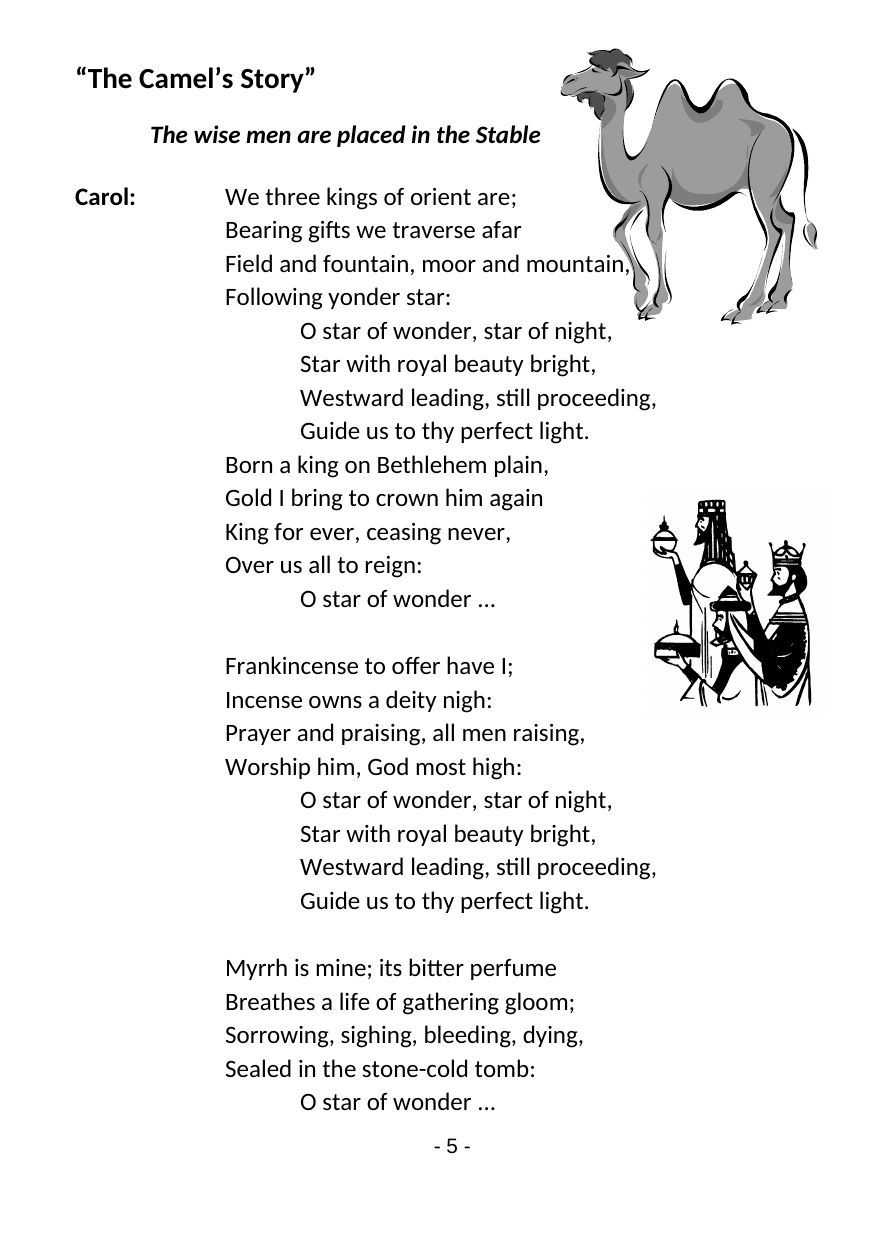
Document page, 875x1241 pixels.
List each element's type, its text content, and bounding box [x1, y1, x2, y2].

text Incense owns a deity nigh: [225, 684, 641, 714]
text Sealed in the stone-cold tomb: [225, 1053, 829, 1083]
text Frankincense to offer have I; [225, 650, 641, 681]
text Guide us to thy perfect light. [225, 415, 829, 446]
text Sorrowing, sighing, bleeding, dying, [225, 1019, 829, 1050]
subtitle The wise men are placed in the Stable [75, 119, 829, 150]
text Worship him, God most high: [225, 751, 829, 781]
text O star of wonder ... [225, 583, 641, 614]
text Field and fountain, moor and mountain, [225, 248, 829, 278]
text Westward leading, still proceeding, [225, 382, 829, 412]
text Carol: We three kings of orient are; [75, 181, 829, 211]
text Star with royal beauty bright, [225, 348, 829, 379]
text Over us all to reign: [225, 549, 641, 580]
text Born a king on Bethlehem plain, [225, 449, 829, 479]
picture [641, 487, 827, 716]
text Breathes a life of gathering gloom; [225, 986, 829, 1016]
text King for ever, ceasing never, [225, 516, 641, 547]
text Myrrh is mine; its bitter perfume [225, 952, 829, 983]
text Following yonder star: [225, 281, 829, 312]
text Westward leading, still proceeding, [225, 851, 829, 882]
text O star of wonder, star of night, [225, 315, 829, 345]
text Star with royal beauty bright, [225, 818, 829, 848]
text Prayer and praising, all men raising, [225, 717, 829, 748]
text O star of wonder ... [225, 1086, 829, 1117]
text Bearing gifts we traverse afar [225, 214, 829, 245]
text Gold I bring to crown him again [225, 482, 829, 513]
text Guide us to thy perfect light. [225, 885, 829, 916]
text “The Camel’s Story” [75, 60, 829, 96]
text O star of wonder, star of night, [225, 784, 829, 815]
